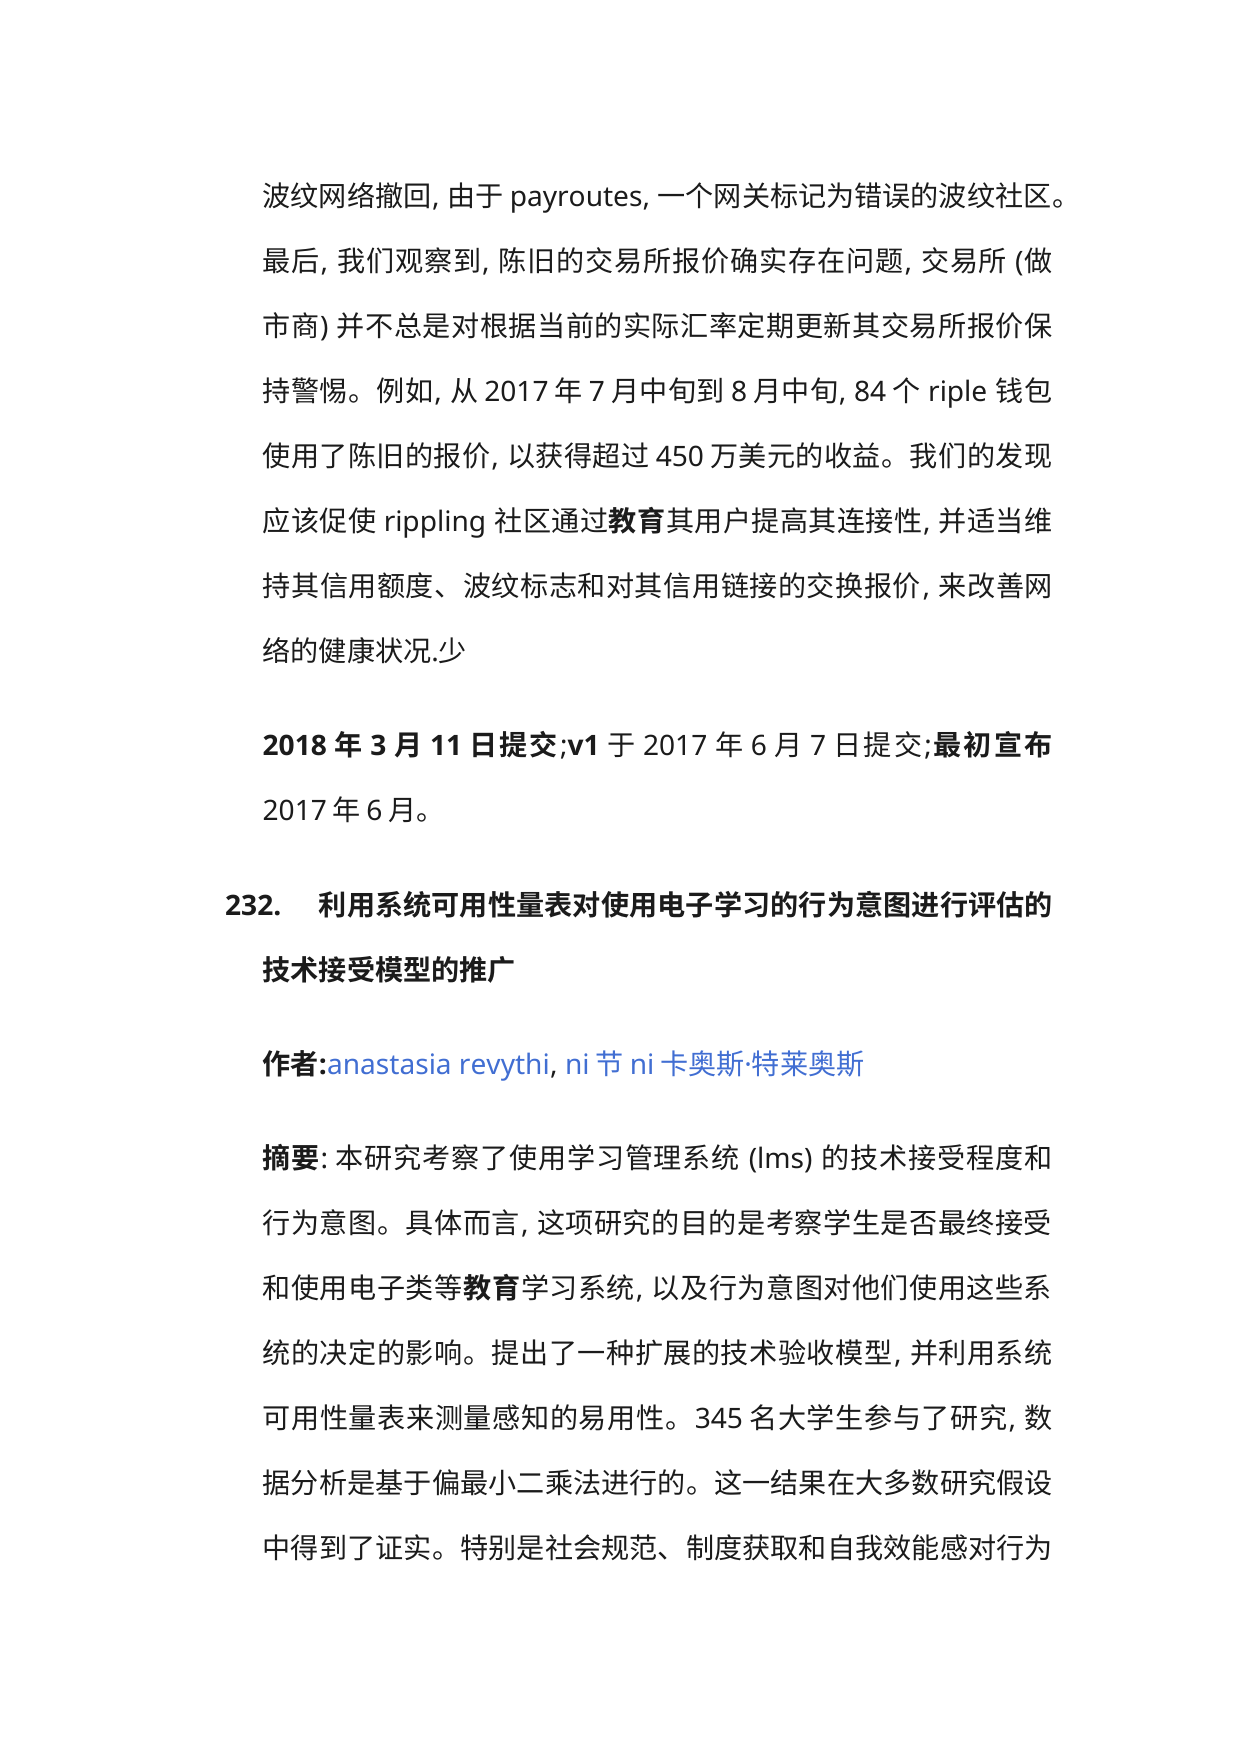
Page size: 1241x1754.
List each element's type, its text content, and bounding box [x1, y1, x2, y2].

text 2018年3月11日提交;v1于2017年6月7日提交;最初宣布2017年6月。 [262, 711, 1053, 841]
list 利用系统可用性量表对使用电子学习的行为意图进行评估的技术接受模型的推广 [225, 870, 1053, 1000]
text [262, 162, 1053, 682]
text 作者:anastasia revythi, ni节 ni卡奥斯·特莱奥斯 [262, 1029, 1053, 1094]
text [262, 1124, 1053, 1579]
